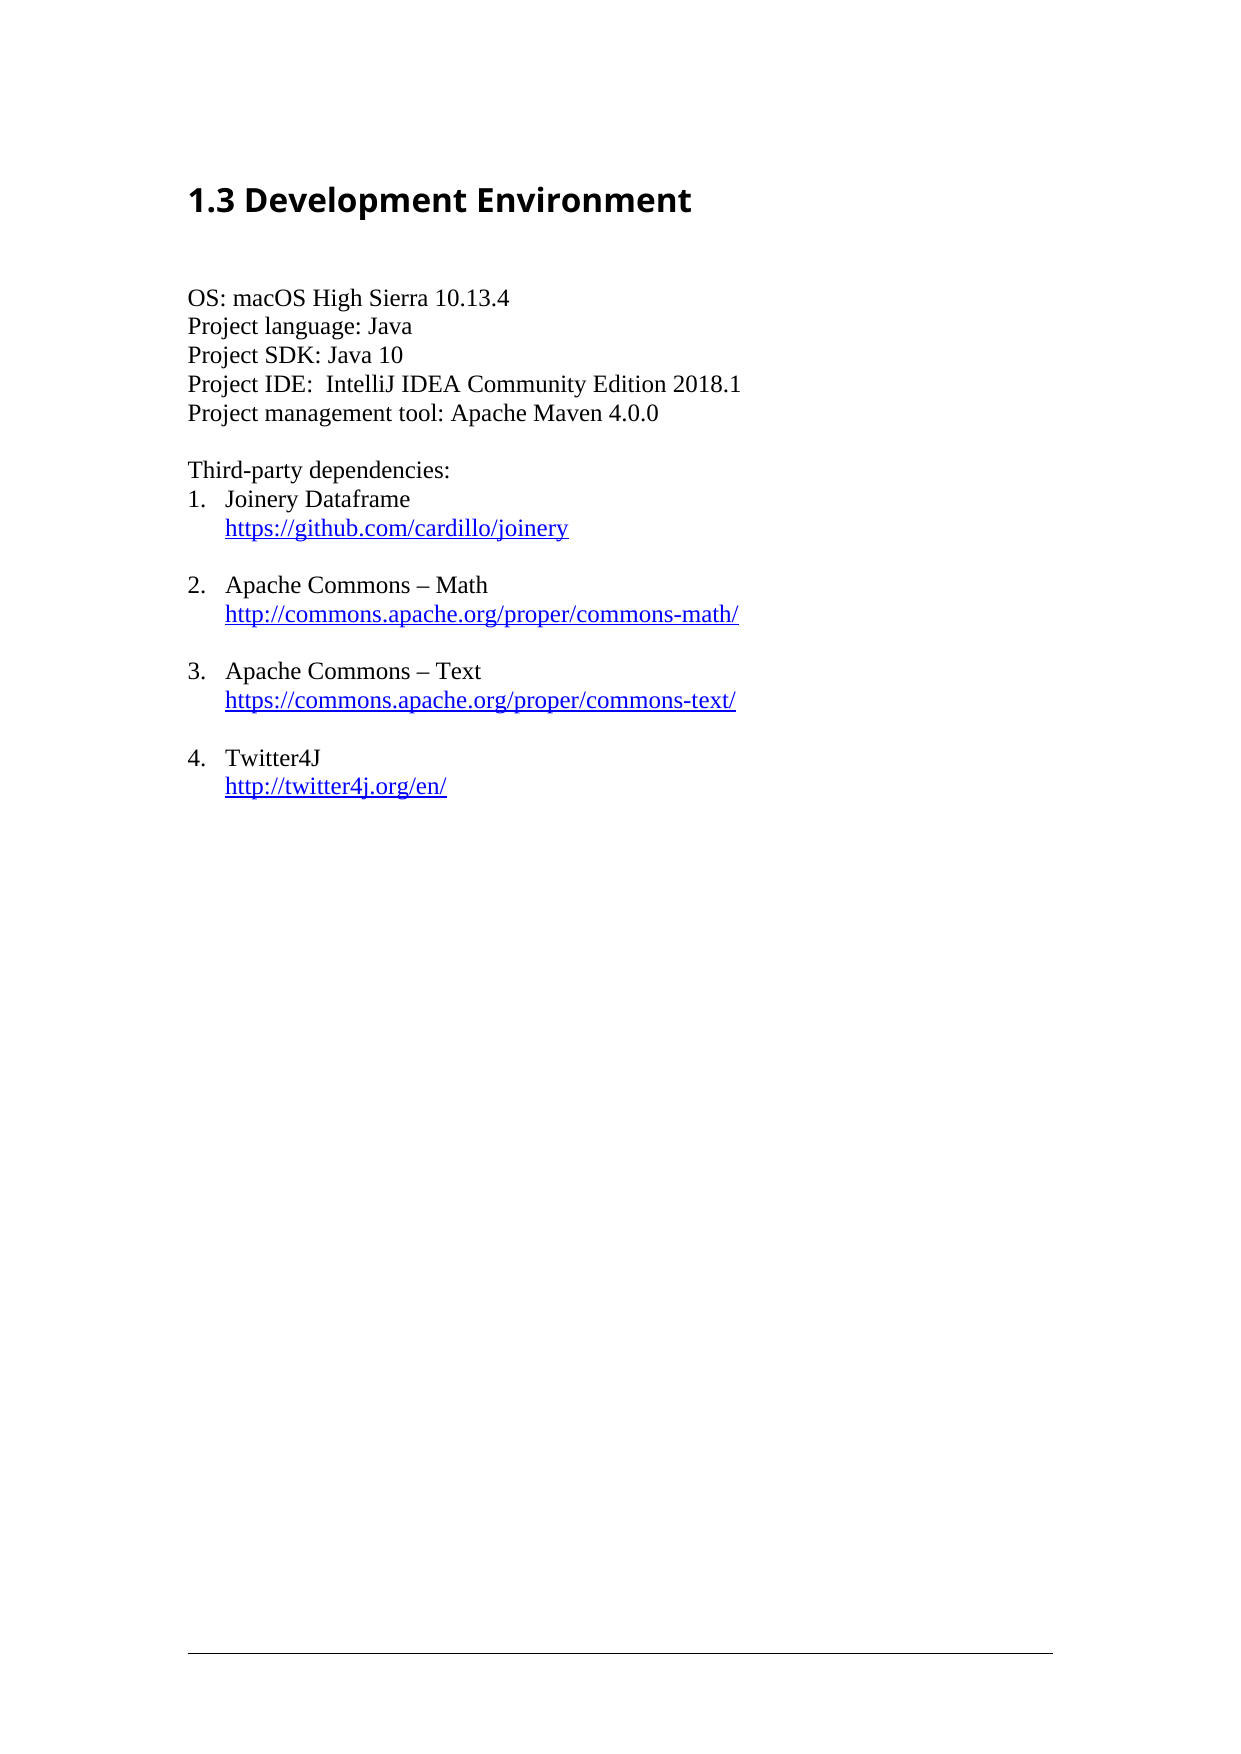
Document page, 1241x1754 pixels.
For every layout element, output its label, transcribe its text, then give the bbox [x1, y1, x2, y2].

text http://twitter4j.org/en/ [187, 771, 1053, 800]
subtitle 1.3 Development Environment [187, 177, 1053, 222]
list Twitter4J [187, 743, 1053, 771]
list Apache Commons – Math [187, 570, 1053, 599]
text https://commons.apache.org/proper/commons-text/ [225, 685, 1053, 714]
list Joinery Dataframe [187, 484, 1053, 513]
text Project language: Java [187, 311, 1053, 340]
text OS: macOS High Sierra 10.13.4 [187, 283, 1053, 311]
list Apache Commons – Text [187, 656, 1053, 685]
text Project SDK: Java 10 [187, 340, 1053, 369]
text http://commons.apache.org/proper/commons-math/ [225, 599, 1053, 628]
text Third-party dependencies: [187, 455, 1053, 484]
text Project management tool: Apache Maven 4.0.0 [187, 398, 1053, 426]
text Project IDE: IntelliJ IDEA Community Edition 2018.1 [187, 369, 1053, 398]
text https://github.com/cardillo/joinery [225, 513, 1053, 541]
